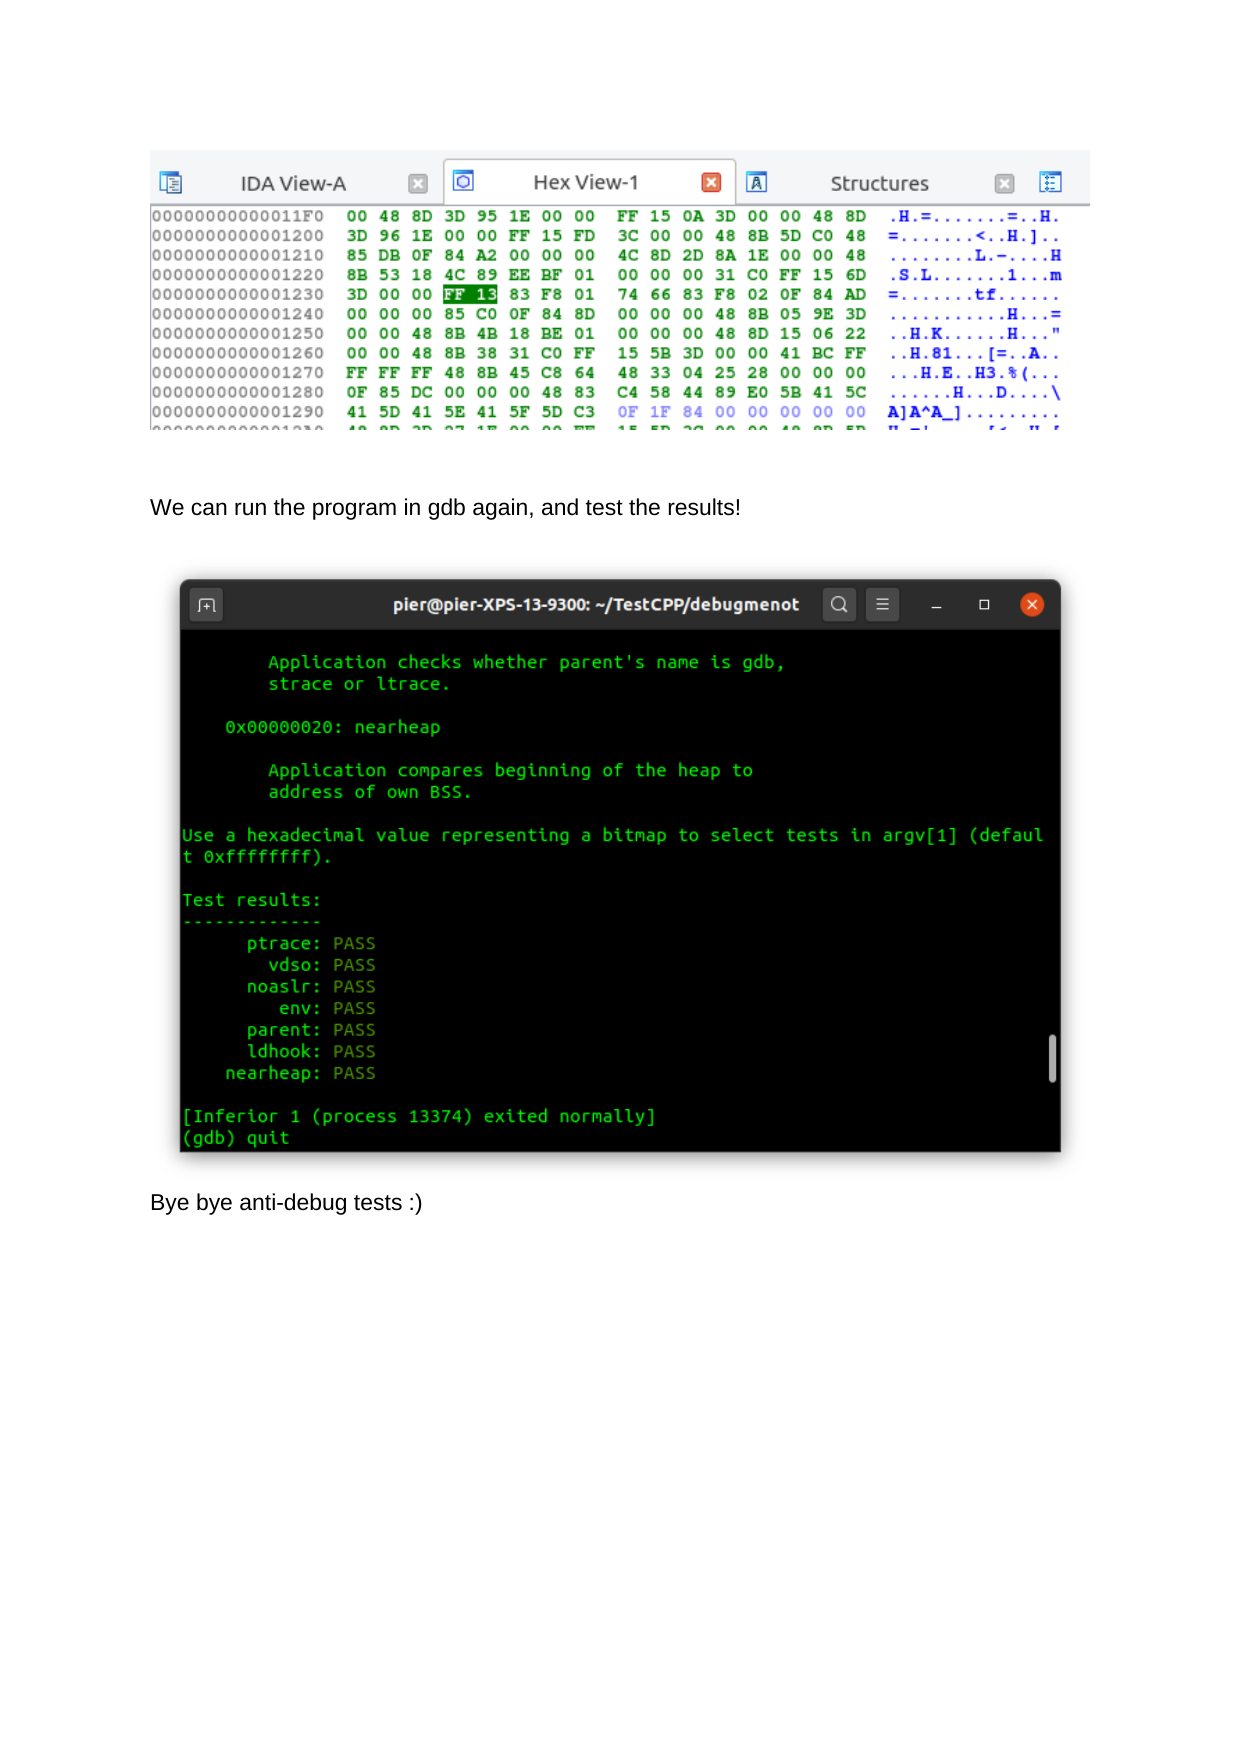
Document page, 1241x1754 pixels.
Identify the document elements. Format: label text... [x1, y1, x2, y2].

picture [150, 150, 1091, 430]
text We can run the program in gdb again, and test the results! [150, 493, 1090, 520]
text Bye bye anti-debug tests :) [150, 1189, 1090, 1215]
picture [150, 553, 1091, 1186]
